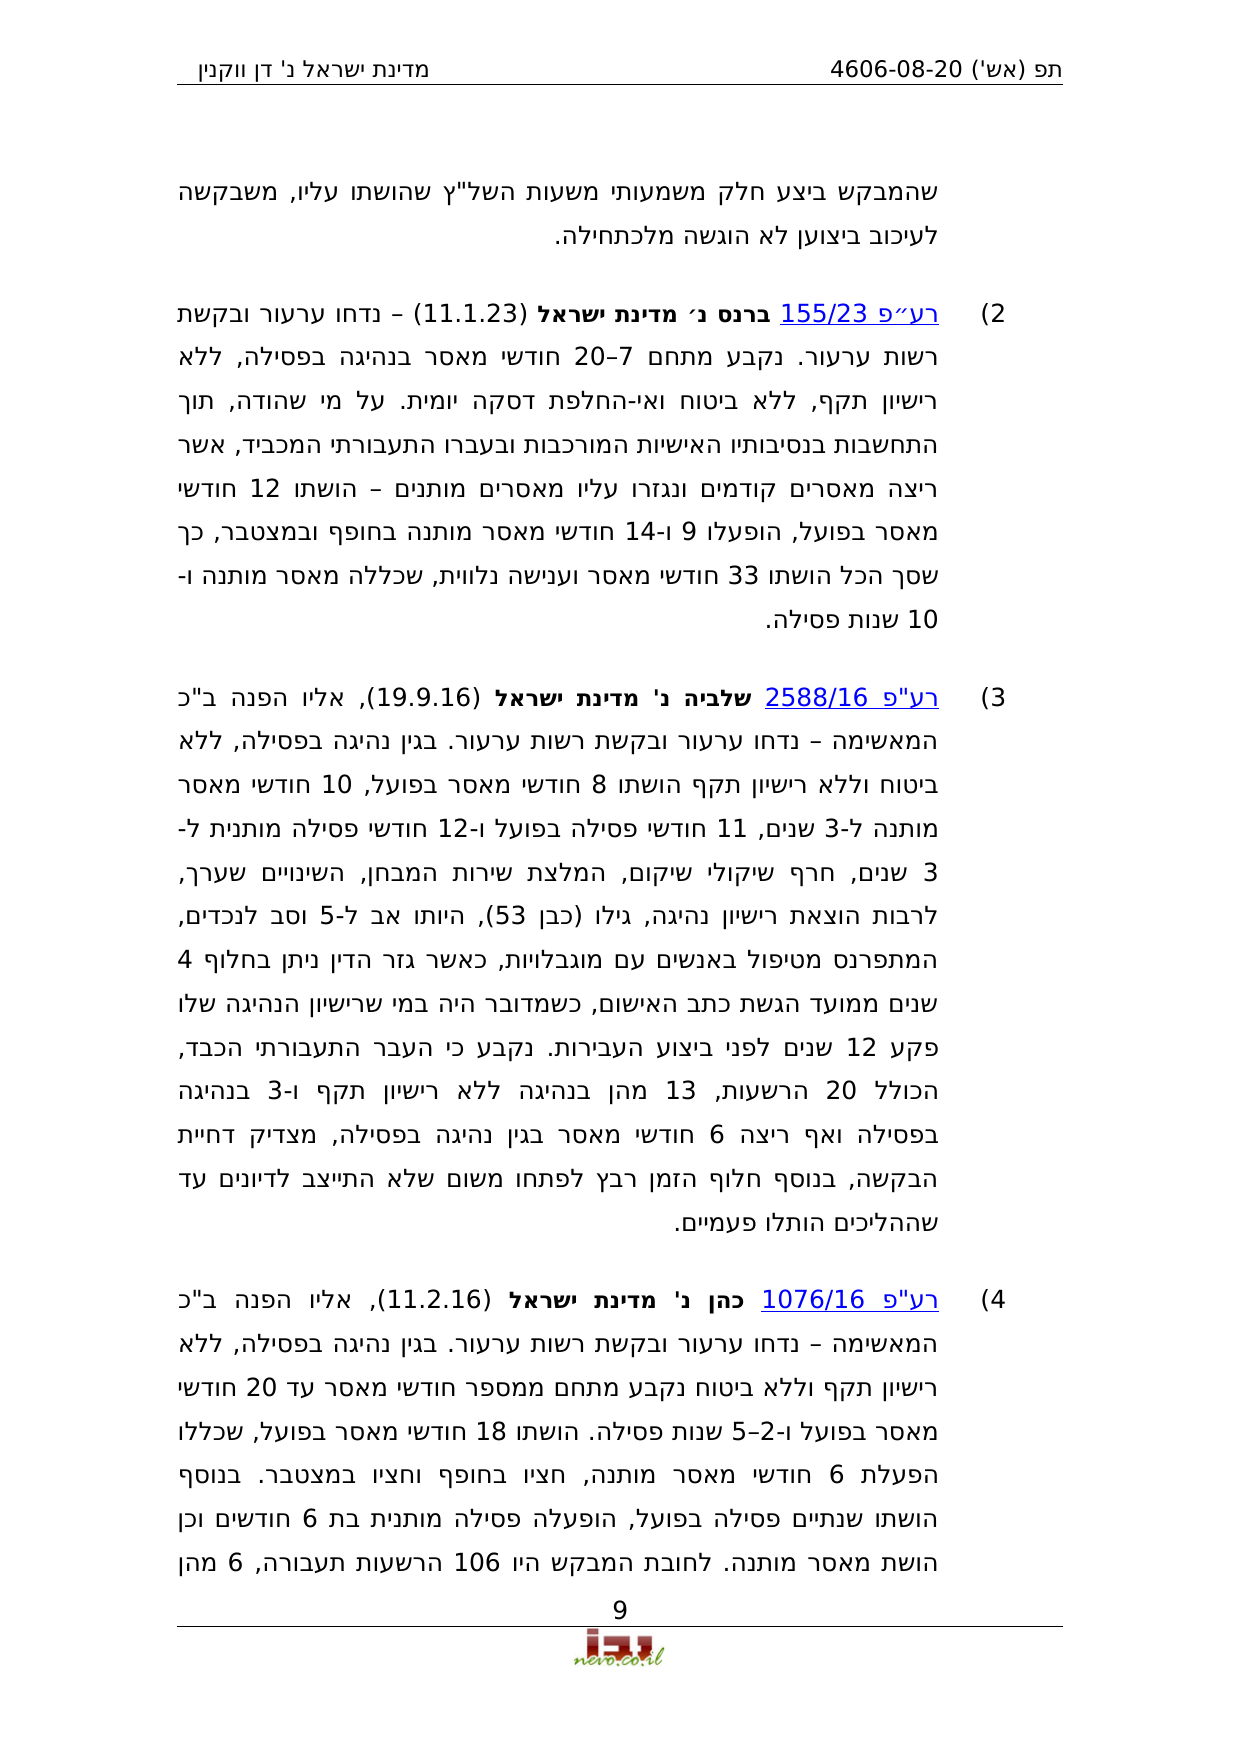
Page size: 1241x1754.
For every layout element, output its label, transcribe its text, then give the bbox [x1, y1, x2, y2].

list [177, 1286, 980, 1577]
list רע"פ 2588/16 שלביה נ' מדינת ישראל (19.9.16), אליו הפנה ב"כ המאשימה – נדחו ערעור ובקשת רשות ערעור. בגין נהיגה בפסילה, ללא ביטוח וללא רישיון תקף הושתו 8 חודשי מאסר בפועל, 10 חודשי מאסר מותנה ל-3 שנים, 11 חודשי פסילה בפועל ו-12 חודשי פסילה מותנית ל-3 שנים, חרף שיקולי שיקום, המלצת שירות המבחן, השינויים שערך, לרבות הוצאת רישיון נהיגה, גילו (כבן 53), היותו אב ל-5 וסב לנכדים, המתפרנס מטיפול באנשים עם מוגבלויות, כאשר גזר הדין ניתן בחלוף 4 שנים ממועד הגשת כתב האישום, כשמדובר היה במי שרישיון הנהיגה שלו פקע 12 שנים לפני ביצוע העבירות. נקבע כי העבר התעבורתי הכבד, הכולל 20 הרשעות, 13 מהן בנהיגה ללא רישיון תקף ו-3 בנהיגה בפסילה ואף ריצה 6 חודשי מאסר בגין נהיגה בפסילה, מצדיק דחיית הבקשה, בנוסף חלוף הזמן רבץ לפתחו משום שלא התייצב לדיונים עד שההליכים הותלו פעמיים. [177, 683, 980, 1237]
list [177, 177, 980, 250]
list רע״פ 155/23 ברנס נ׳ מדינת ישראל (11.1.23) – נדחו ערעור ובקשת רשות ערעור. נקבע מתחם 7–20 חודשי מאסר בנהיגה בפסילה, ללא רישיון תקף, ללא ביטוח ואי-החלפת דסקה יומית. על מי שהודה, תוך התחשבות בנסיבותיו האישיות המורכבות ובעברו התעבורתי המכביד, אשר ריצה מאסרים קודמים ונגזרו עליו מאסרים מותנים – הושתו 12 חודשי מאסר בפועל, הופעלו 9 ו-14 חודשי מאסר מותנה בחופף ובמצטבר, כך שסך הכל הושתו 33 חודשי מאסר וענישה נלווית, שכללה מאסר מותנה ו-10 שנות פסילה. [177, 299, 980, 634]
picture [574, 1628, 666, 1667]
